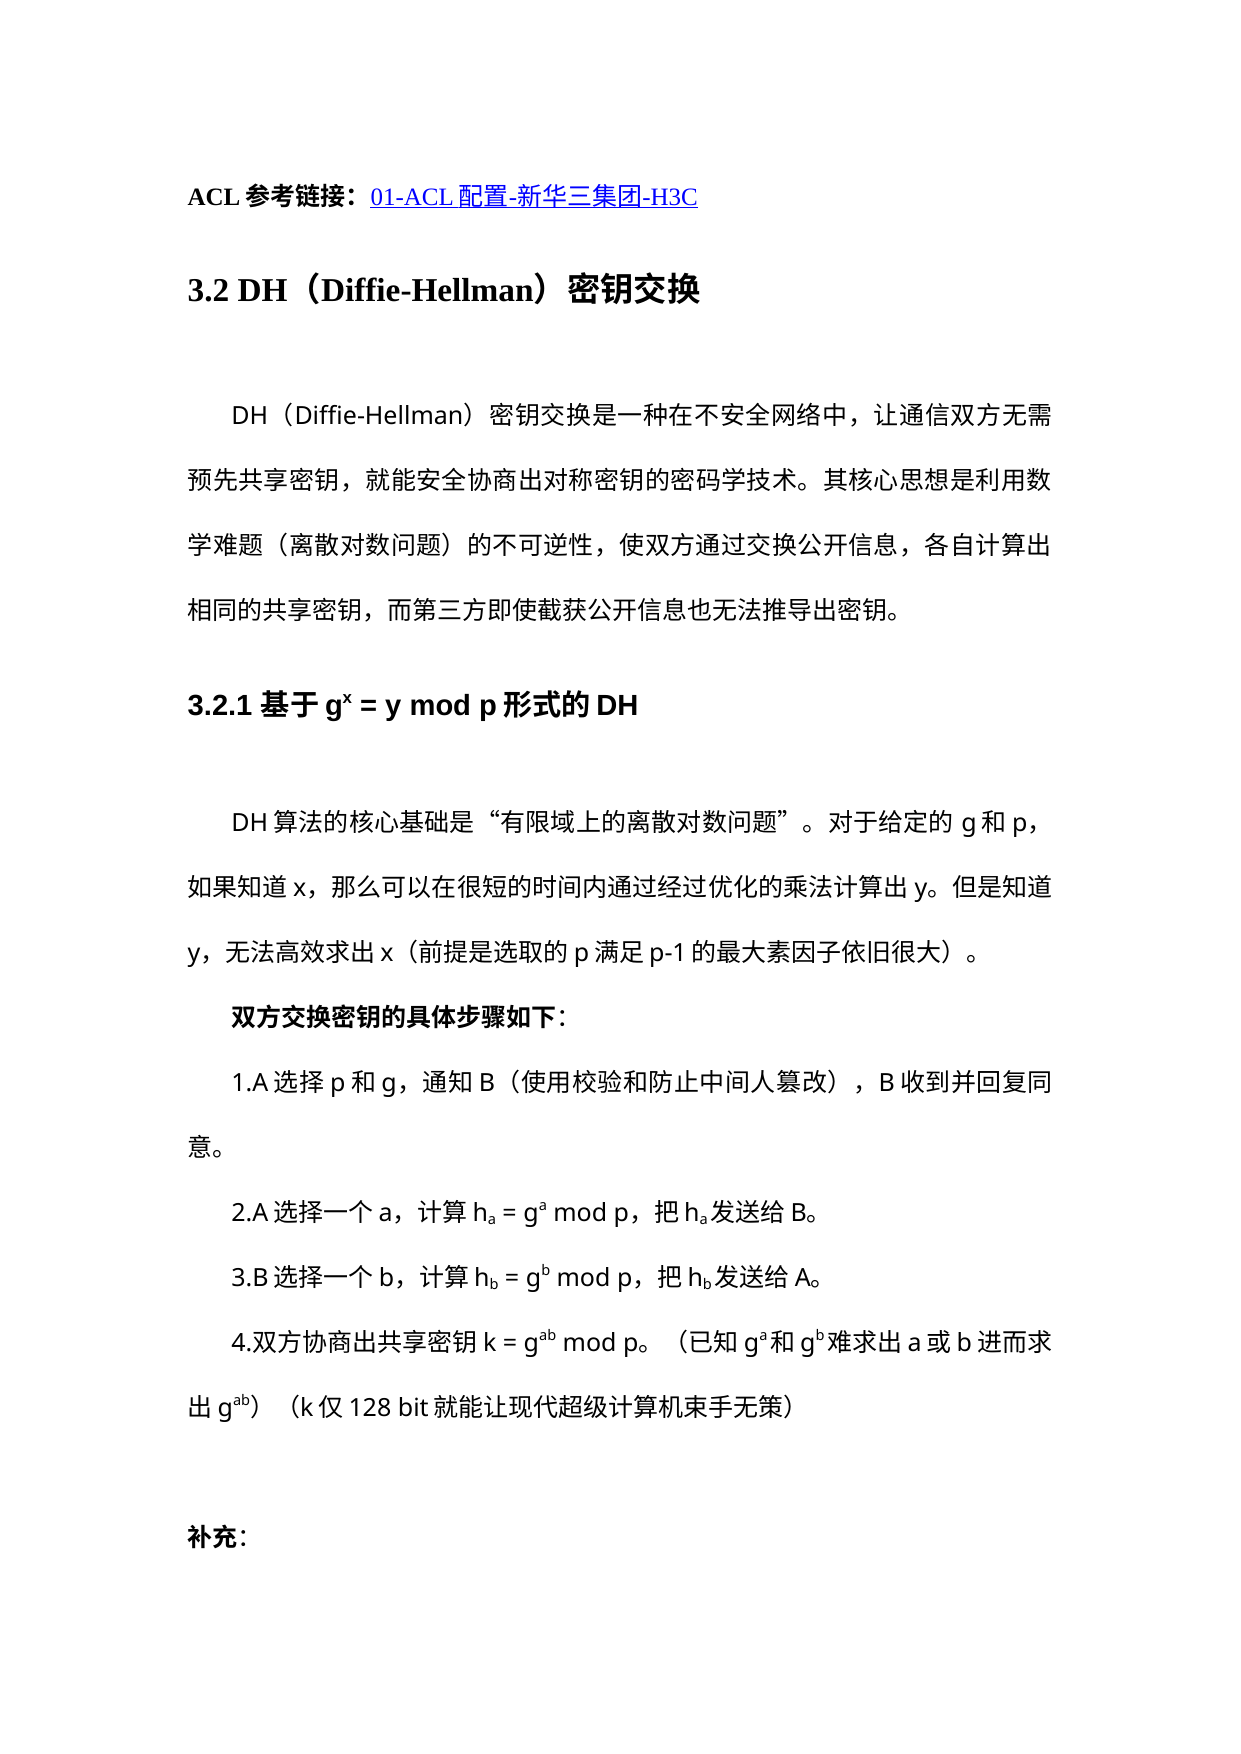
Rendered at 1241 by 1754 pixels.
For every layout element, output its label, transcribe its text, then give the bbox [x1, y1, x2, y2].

text 4.双方协商出共享密钥k = gab mod p。（已知ga和gb难求出a或b进而求出gab）（k仅128 bit就能让现代超级计算机束手无策） [187, 1308, 1053, 1438]
subtitle 3.2 DH（Diffie-Hellman）密钥交换 [187, 254, 1053, 319]
text 1.A选择p和g，通知B（使用校验和防止中间人篡改），B收到并回复同意。 [187, 1048, 1053, 1178]
subtitle 3.2.1 基于gx = y mod p形式的DH [187, 670, 1053, 735]
text 2.A选择一个a，计算ha = ga mod p，把ha发送给B。 [187, 1178, 1053, 1243]
text DH算法的核心基础是“有限域上的离散对数问题”。对于给定的g和p，如果知道x，那么可以在很短的时间内通过经过优化的乘法计算出y。但是知道y，无法高效求出x（前提是选取的p满足p-1的最大素因子依旧很大）。 [187, 788, 1053, 983]
text DH（Diffie-Hellman）密钥交换是一种在不安全网络中，让通信双方无需预先共享密钥，就能安全协商出对称密钥的密码学技术。其核心思想是利用数学难题（离散对数问题）的不可逆性，使双方通过交换公开信息，各自计算出相同的共享密钥，而第三方即使截获公开信息也无法推导出密钥。 [187, 381, 1053, 641]
text ACL参考链接：01-ACL配置-新华三集团-H3C [187, 162, 1053, 227]
text 补充： [187, 1503, 1053, 1568]
text 双方交换密钥的具体步骤如下： [187, 983, 1053, 1048]
text 3.B选择一个b，计算hb = gb mod p，把hb发送给A。 [187, 1243, 1053, 1308]
